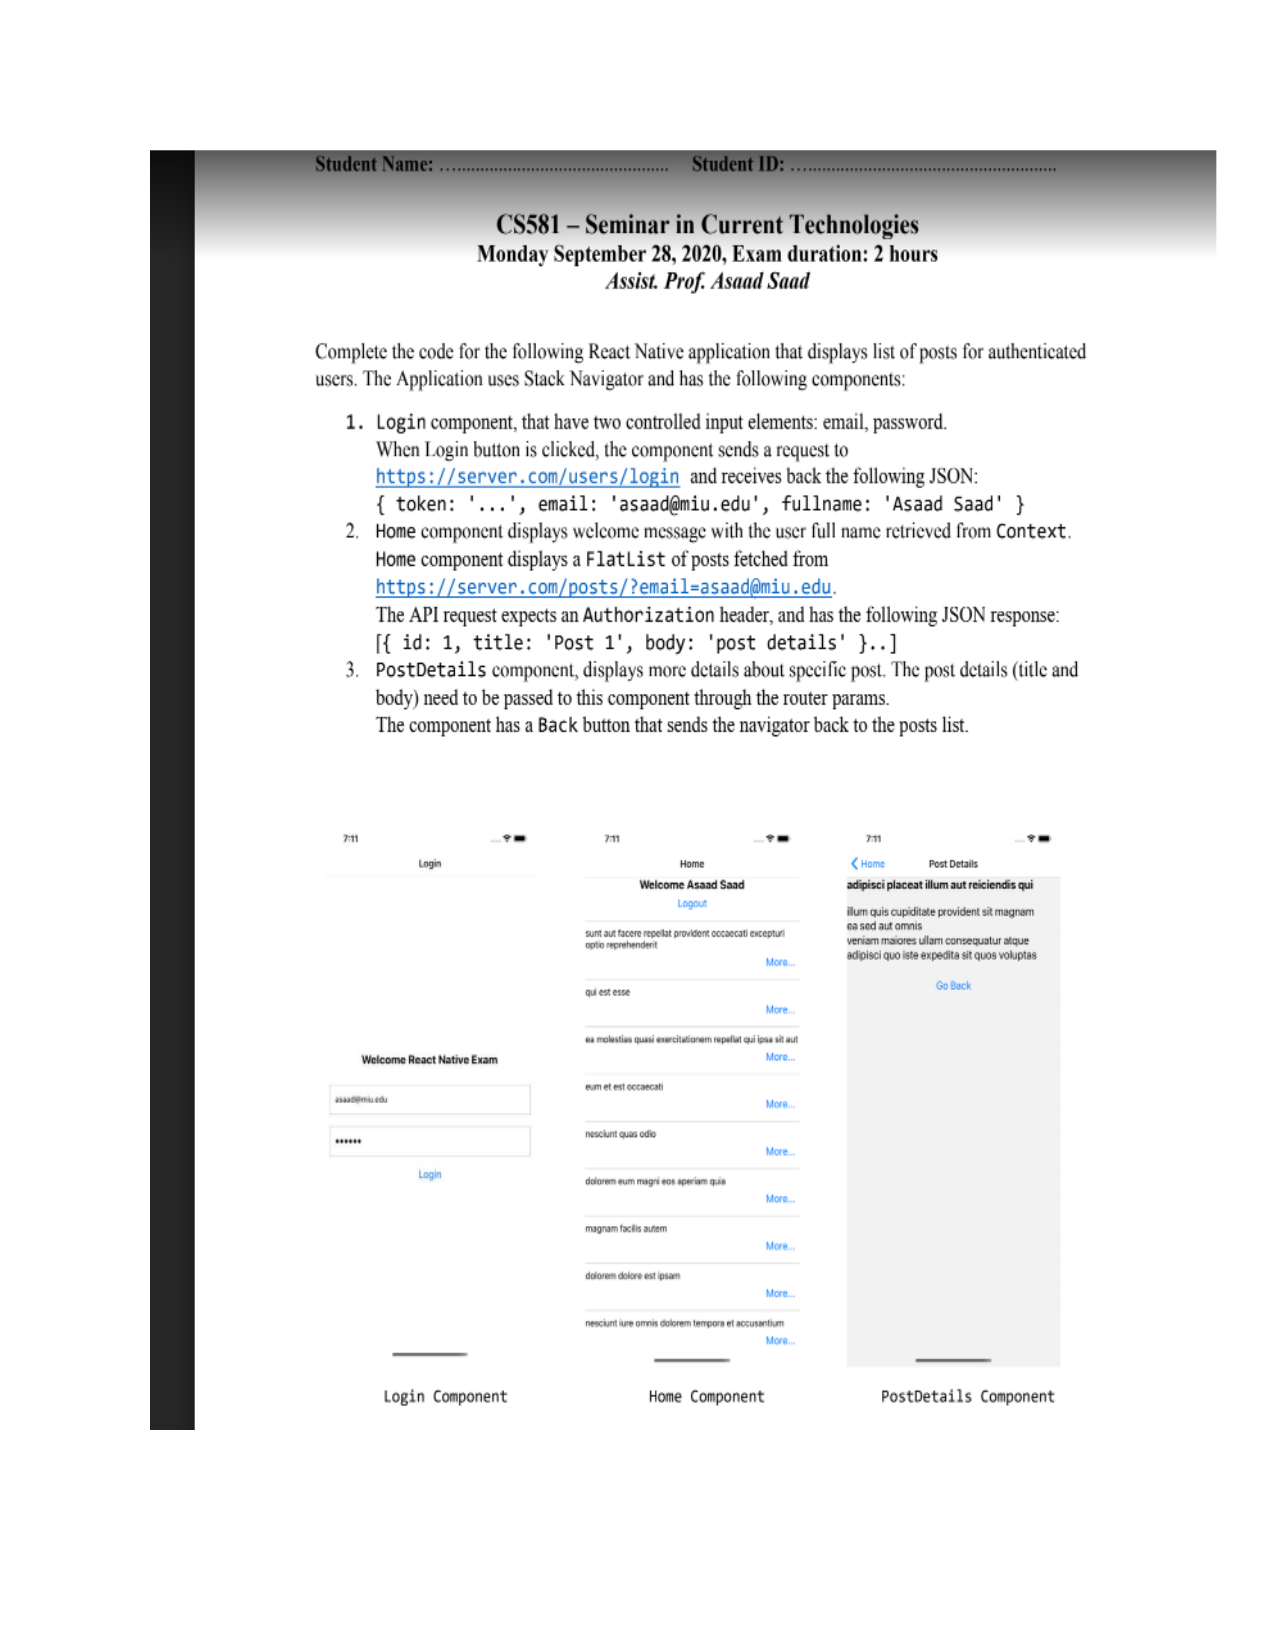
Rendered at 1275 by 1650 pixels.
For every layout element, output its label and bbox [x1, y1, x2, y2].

picture [150, 150, 1217, 1430]
